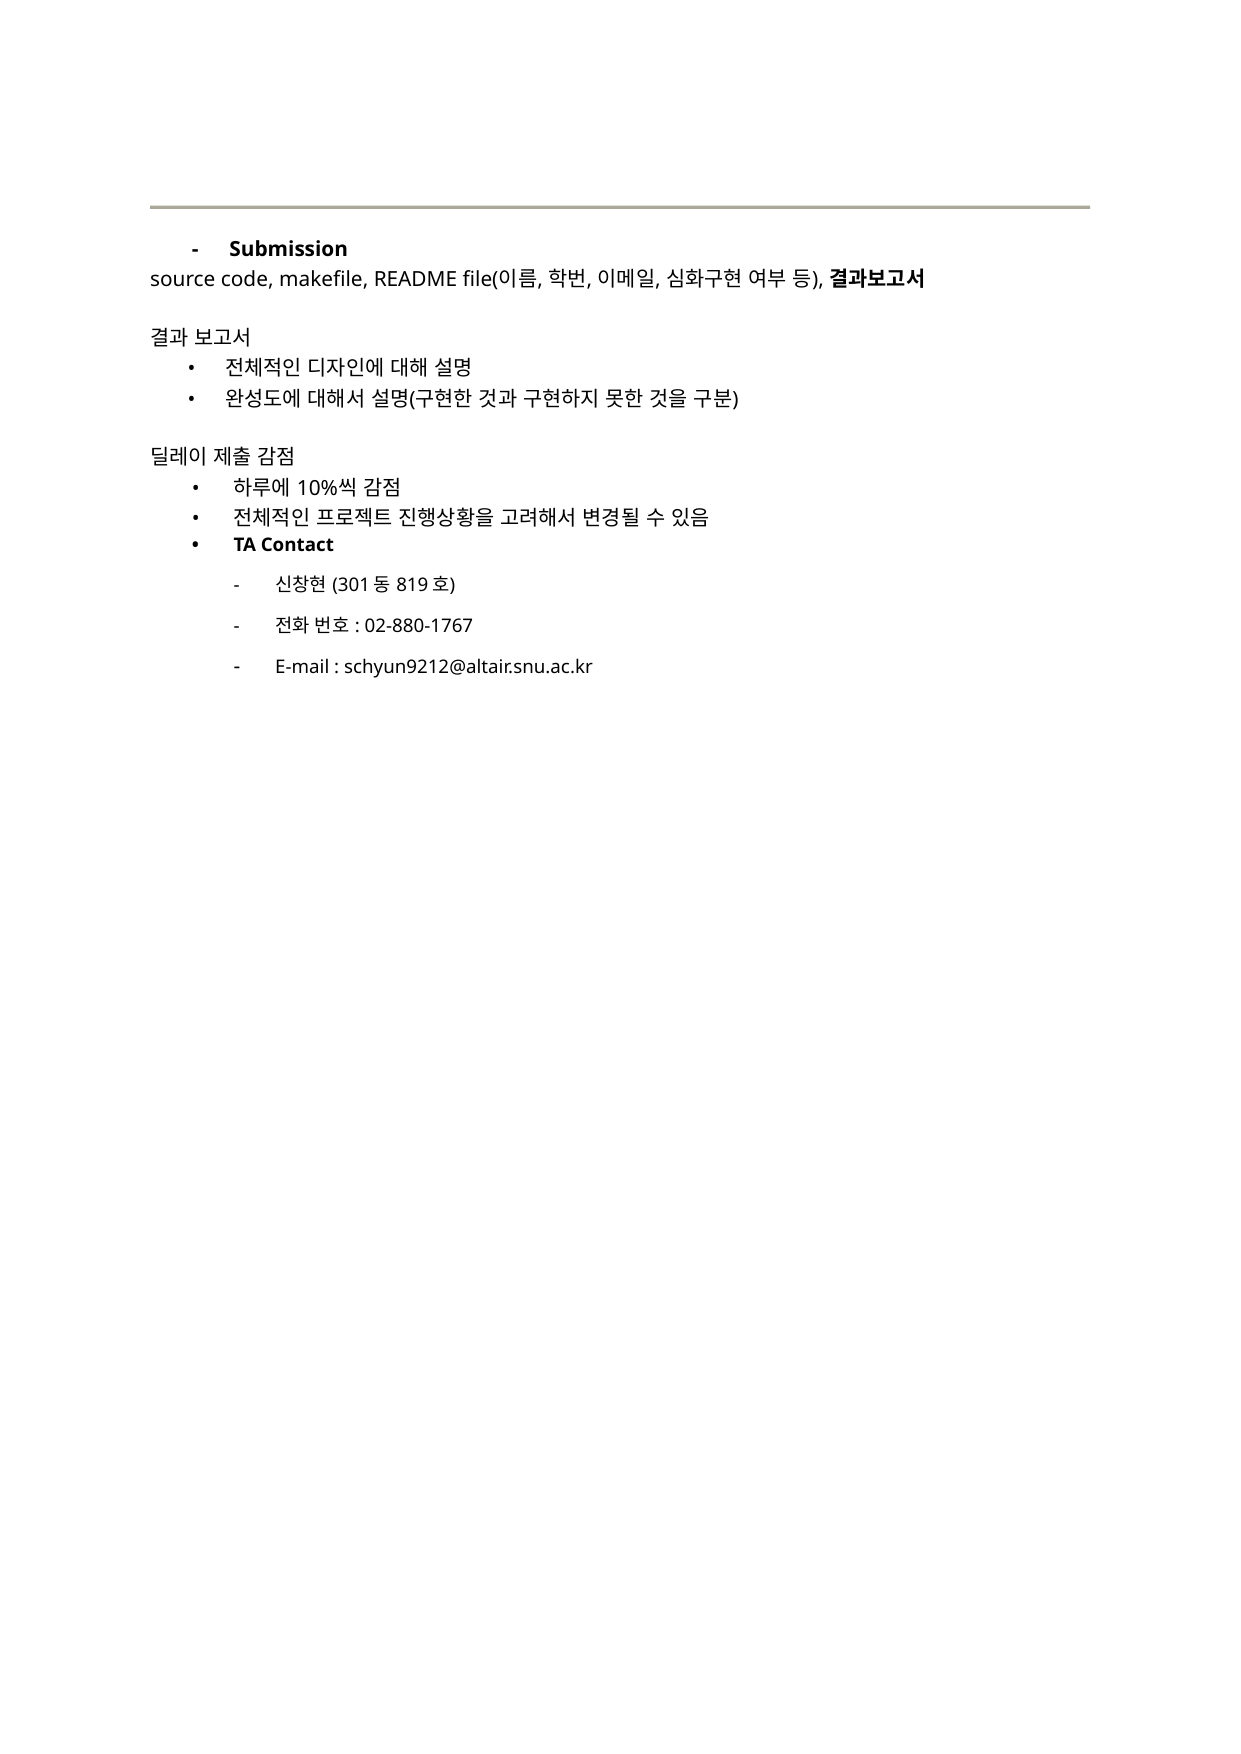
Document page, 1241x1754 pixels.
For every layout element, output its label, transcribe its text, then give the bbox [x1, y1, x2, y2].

list TA Contact [192, 531, 1090, 557]
text 결과 보고서 [150, 321, 1090, 351]
list 전화 번호 : 02-880-1767 [233, 610, 1090, 637]
list 하루에 10%씩 감점 [192, 471, 1090, 501]
list E-mail : schyun9212@altair.snu.ac.kr [233, 651, 1090, 679]
text 딜레이 제출 감점 [150, 441, 1090, 471]
list 전체적인 프로젝트 진행상황을 고려해서 변경될 수 있음 [192, 501, 1090, 531]
list 전체적인 디자인에 대해 설명 [187, 351, 1090, 382]
text source code, makefile, README file(이름, 학번, 이메일, 심화구현 여부 등), 결과보고서 [150, 262, 1090, 293]
list Submission [192, 234, 1090, 262]
list 신창현 (301동 819호) [233, 569, 1090, 597]
list 완성도에 대해서 설명(구현한 것과 구현하지 못한 것을 구분) [187, 382, 1090, 412]
